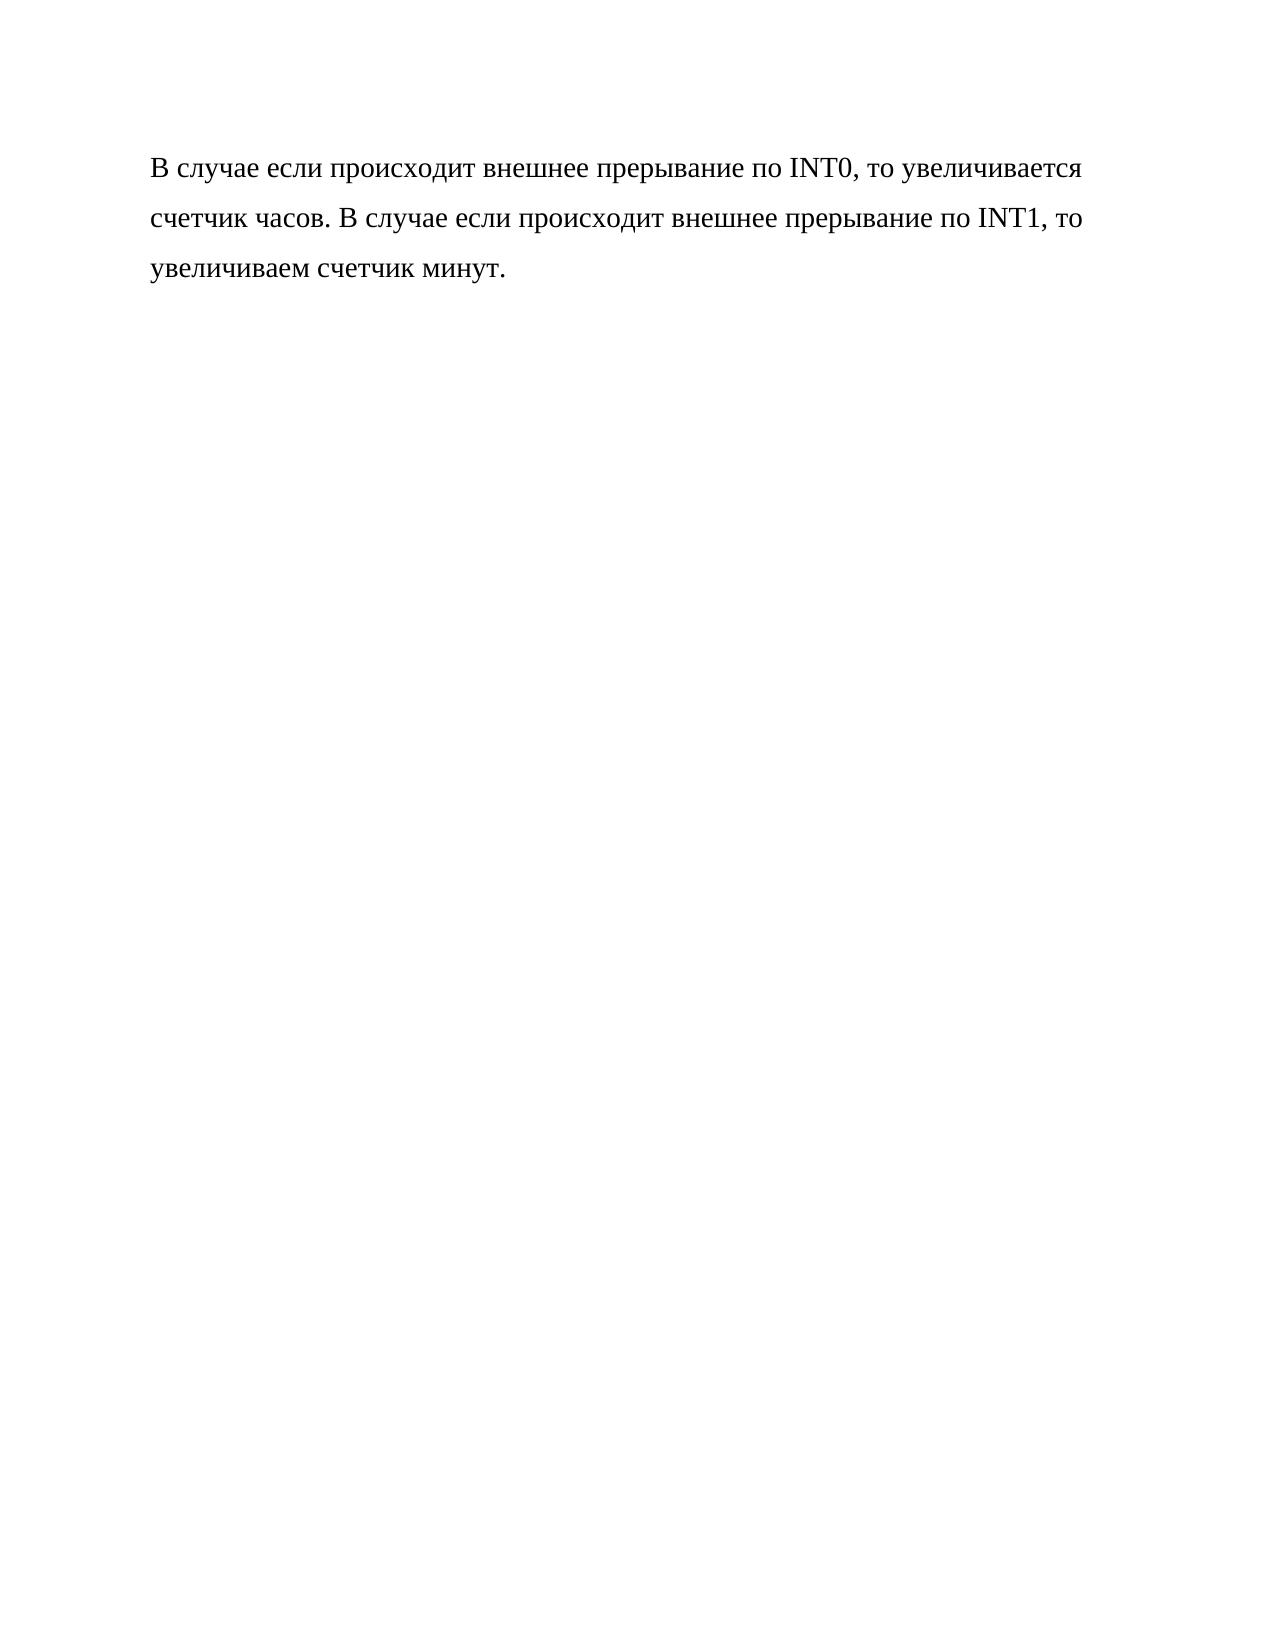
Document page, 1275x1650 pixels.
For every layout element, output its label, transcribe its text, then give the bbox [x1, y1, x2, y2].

text В случае если происходит внешнее прерывание по INT0, то увеличивается счетчик часов. В случае если происходит внешнее прерывание по INT1, то увеличиваем счетчик минут. [150, 150, 1125, 284]
